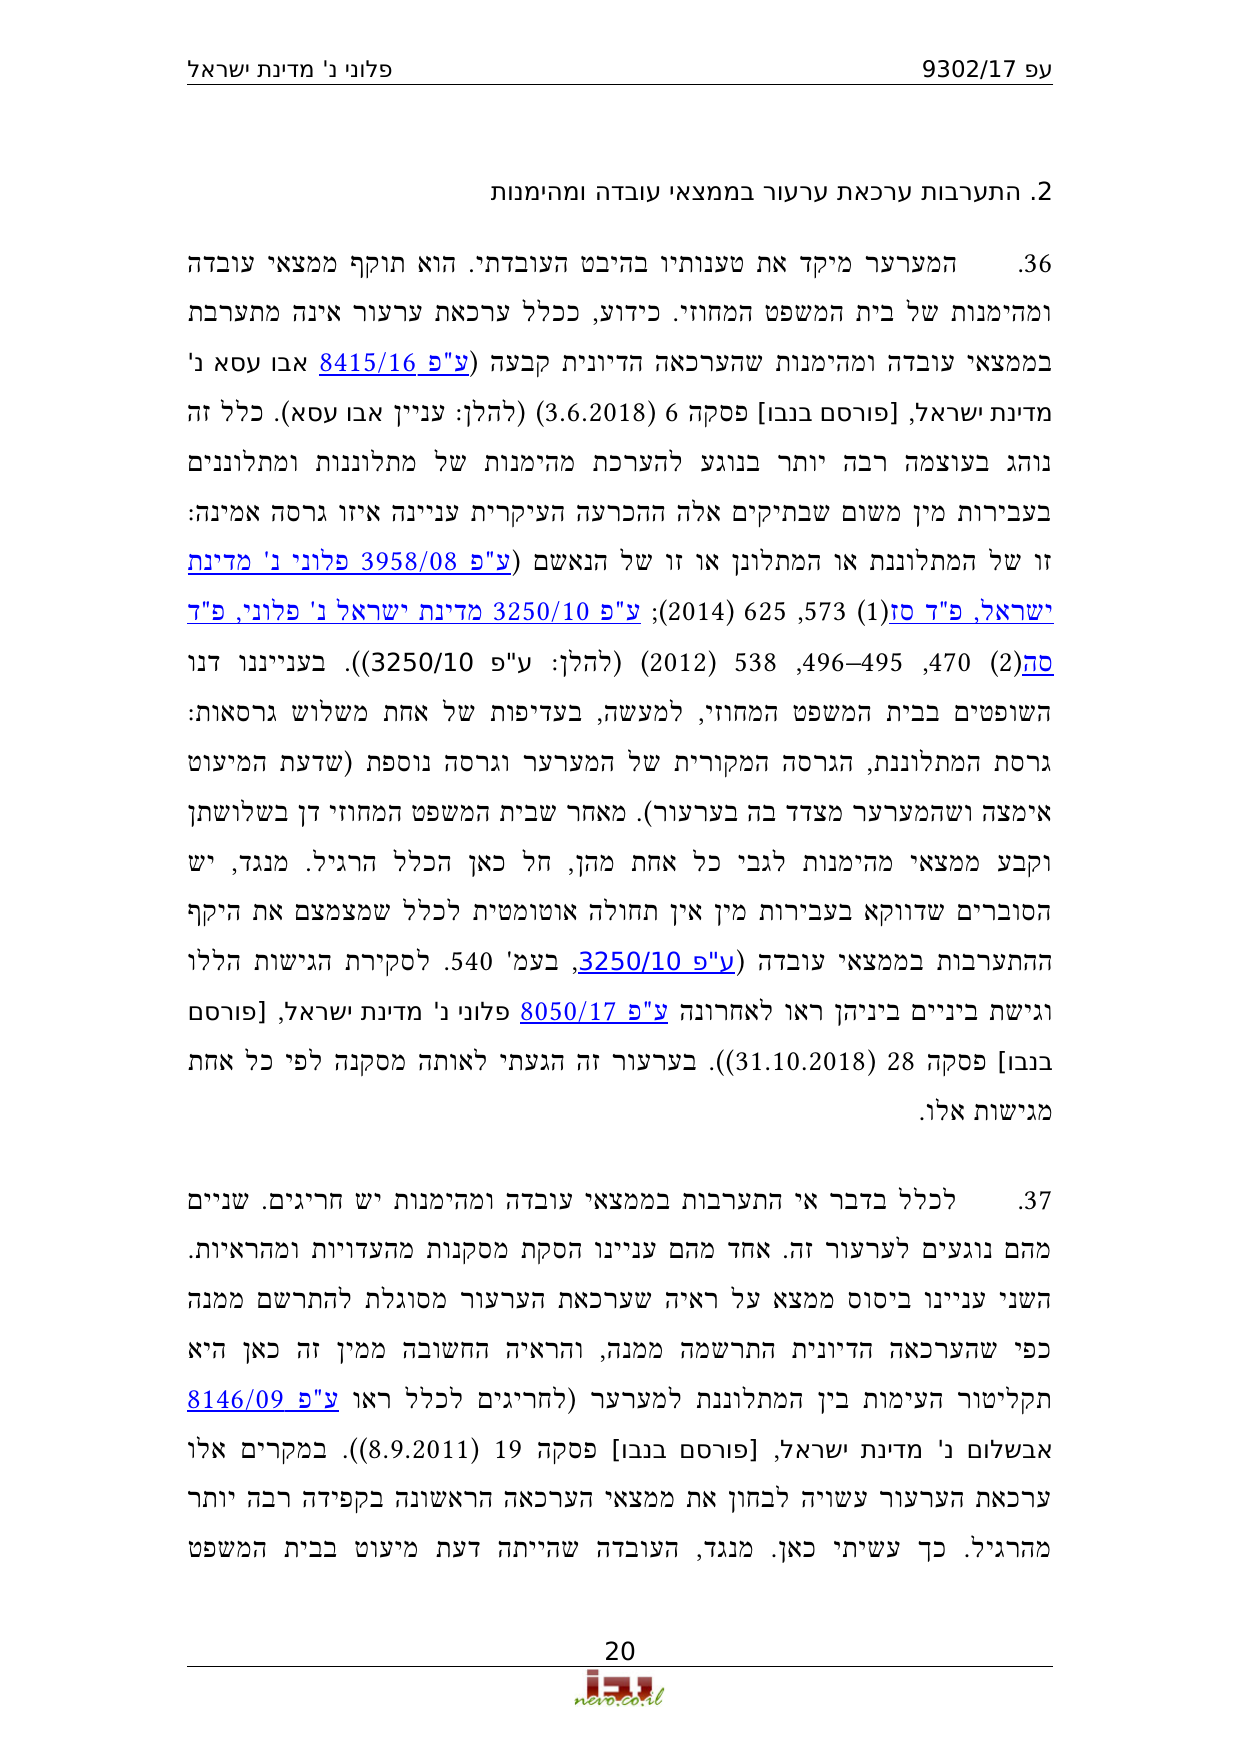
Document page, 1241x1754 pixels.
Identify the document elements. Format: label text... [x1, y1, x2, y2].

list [187, 1183, 1053, 1565]
picture [574, 1669, 666, 1707]
list המערער מיקד את טענותיו בהיבט העובדתי. הוא תוקף ממצאי עובדה ומהימנות של בית המשפט המחוזי. כידוע, ככלל ערכאת ערעור אינה מתערבת בממצאי עובדה ומהימנות שהערכאה הדיונית קבעה (ע"פ 8415/16 אבו עסא נ' מדינת ישראל, [פורסם בנבו] פסקה 6 (3.6.2018) (להלן: עניין אבו עסא). כלל זה נוהג בעוצמה רבה יותר בנוגע להערכת מהימנות של מתלוננות ומתלוננים בעבירות מין משום שבתיקים אלה ההכרעה העיקרית עניינה איזו גרסה אמינה: זו של המתלוננת או המתלונן או זו של הנאשם (ע"פ 3958/08 פלוני נ' מדינת ישראל, פ"ד סז(1) 573, 625 (2014); ע"פ 3250/10 מדינת ישראל נ' פלוני, פ"ד סה(2) 470, 495–496, 538 (2012) (להלן: ע"פ 3250/10)). בענייננו דנו השופטים בבית המשפט המחוזי, למעשה, בעדיפות של אחת משלוש גרסאות: גרסת המתלוננת, הגרסה המקורית של המערער וגרסה נוספת (שדעת המיעוט אימצה ושהמערער מצדד בה בערעור). מאחר שבית המשפט המחוזי דן בשלושתן וקבע ממצאי מהימנות לגבי כל אחת מהן, חל כאן הכלל הרגיל. מנגד, יש הסוברים שדווקא בעבירות מין אין תחולה אוטומטית לכלל שמצמצם את היקף ההתערבות בממצאי עובדה (ע"פ 3250/10, בעמ' 540. לסקירת הגישות הללו וגישת ביניים ביניהן ראו לאחרונה ע"פ 8050/17 פלוני נ' מדינת ישראל, [פורסם בנבו] פסקה 28 (31.10.2018)). בערעור זה הגעתי לאותה מסקנה לפי כל אחת מגישות אלו. [187, 246, 1053, 1127]
subtitle 2. התערבות ערכאת ערעור בממצאי עובדה ומהימנות [187, 177, 1053, 206]
